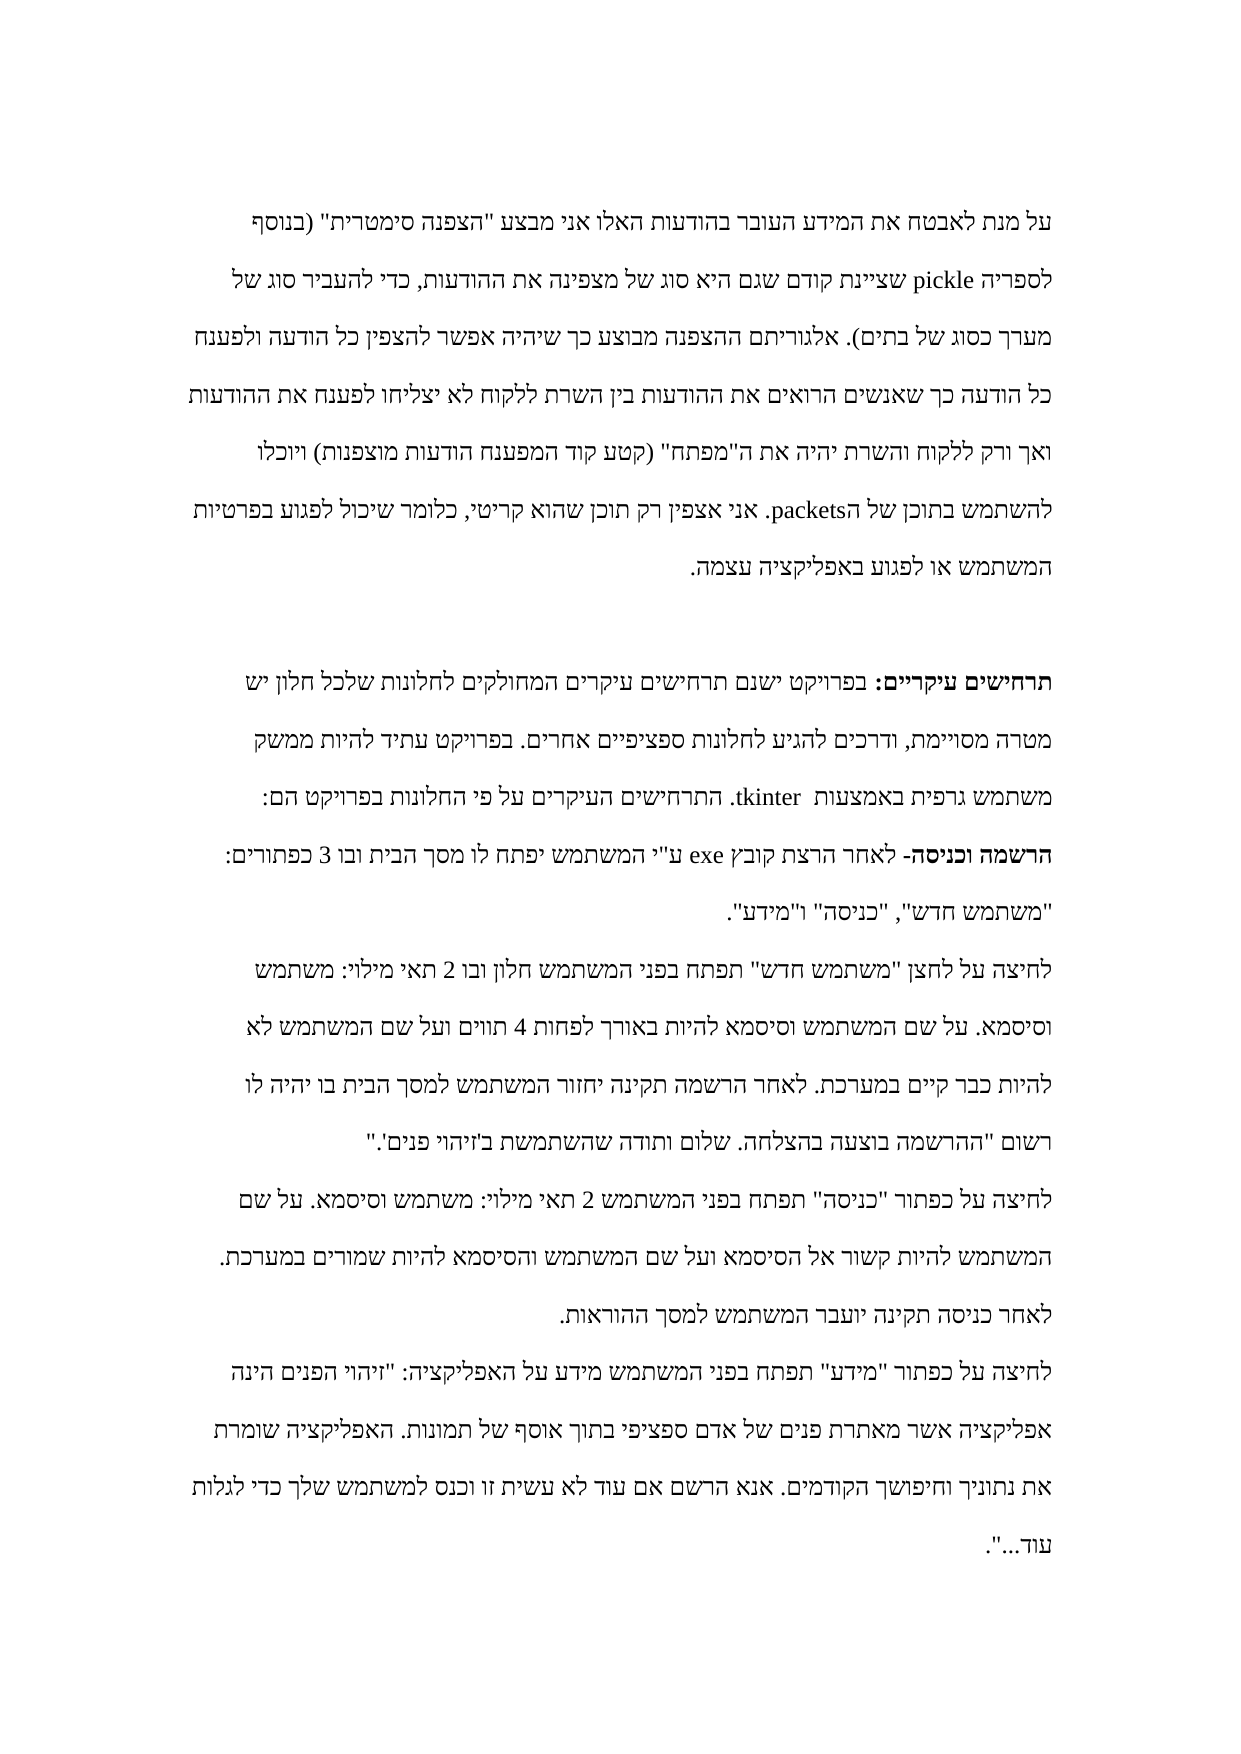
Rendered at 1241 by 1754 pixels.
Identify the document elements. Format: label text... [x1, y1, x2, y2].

text לחיצה על כפתור "מידע" תפתח בפני המשתמש מידע על האפליקציה: "זיהוי הפנים הינה אפליקציה אשר מאתרת פנים של אדם ספציפי בתוך אוסף של תמונות. האפליקציה שומרת את נתוניך וחיפושך הקודמים. אנא הרשם אם עוד לא עשית זו וכנס למשתמש שלך כדי לגלות עוד...". [187, 1357, 1053, 1559]
text לחיצה על כפתור "כניסה" תפתח בפני המשתמש 2 תאי מילוי: משתמש וסיסמא. על שם המשתמש להיות קשור אל הסיסמא ועל שם המשתמש והסיסמא להיות שמורים במערכת. לאחר כניסה תקינה יועבר המשתמש למסך ההוראות. [187, 1185, 1053, 1329]
text תרחישים עיקריים: בפרויקט ישנם תרחישים עיקרים המחולקים לחלונות שלכל חלון יש מטרה מסויימת, ודרכים להגיע לחלונות ספציפיים אחרים. בפרויקט עתיד להיות ממשק משתמש גרפית באמצעות tkinter. התרחישים העיקרים על פי החלונות בפרויקט הם: [187, 667, 1053, 811]
text הרשמה וכניסה- לאחר הרצת קובץ exe ע"י המשתמש יפתח לו מסך הבית ובו 3 כפתורים: "משתמש חדש", "כניסה" ו"מידע". [187, 840, 1053, 926]
text לחיצה על לחצן "משתמש חדש" תפתח בפני המשתמש חלון ובו 2 תאי מילוי: משתמש וסיסמא. על שם המשתמש וסיסמא להיות באורך לפחות 4 תווים ועל שם המשתמש לא להיות כבר קיים במערכת. לאחר הרשמה תקינה יחזור המשתמש למסך הבית בו יהיה לו רשום "ההרשמה בוצעה בהצלחה. שלום ותודה שהשתמשת ב'זיהוי פנים'." [187, 955, 1053, 1156]
text על מנת לאבטח את המידע העובר בהודעות האלו אני מבצע "הצפנה סימטרית" (בנוסף לספריה pickle שציינת קודם שגם היא סוג של מצפינה את ההודעות, כדי להעביר סוג של מערך כסוג של בתים). אלגוריתם ההצפנה מבוצע כך שיהיה אפשר להצפין כל הודעה ולפענח כל הודעה כך שאנשים הרואים את ההודעות בין השרת ללקוח לא יצליחו לפענח את ההודעות ואך ורק ללקוח והשרת יהיה את ה"מפתח" (קטע קוד המפענח הודעות מוצפנות) ויוכלו להשתמש בתוכן של הpackets. אני אצפין רק תוכן שהוא קריטי, כלומר שיכול לפגוע בפרטיות המשתמש או לפגוע באפליקציה עצמה. [187, 207, 1053, 581]
